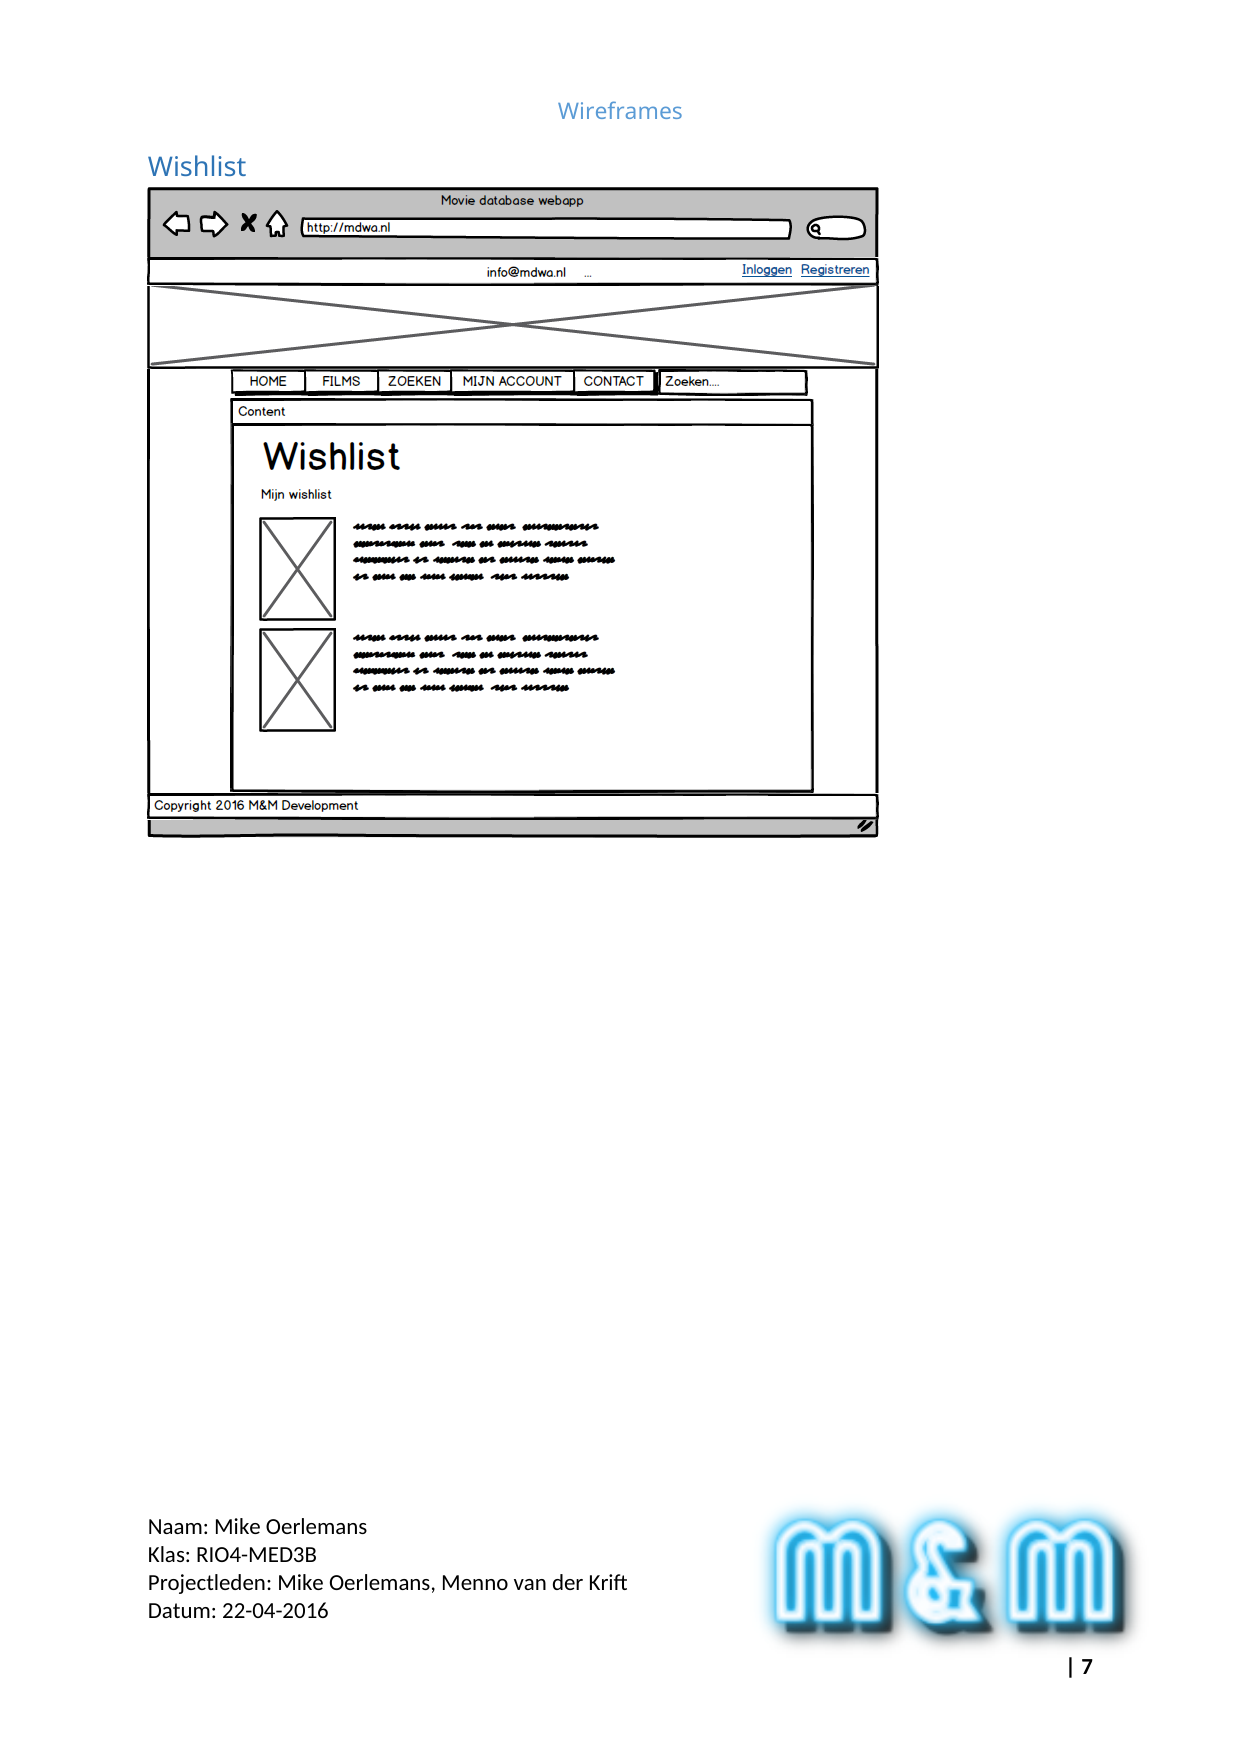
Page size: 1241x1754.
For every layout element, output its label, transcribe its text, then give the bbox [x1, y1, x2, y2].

picture [733, 1477, 1157, 1668]
picture [147, 187, 879, 838]
subtitle Wishlist [148, 148, 1092, 184]
